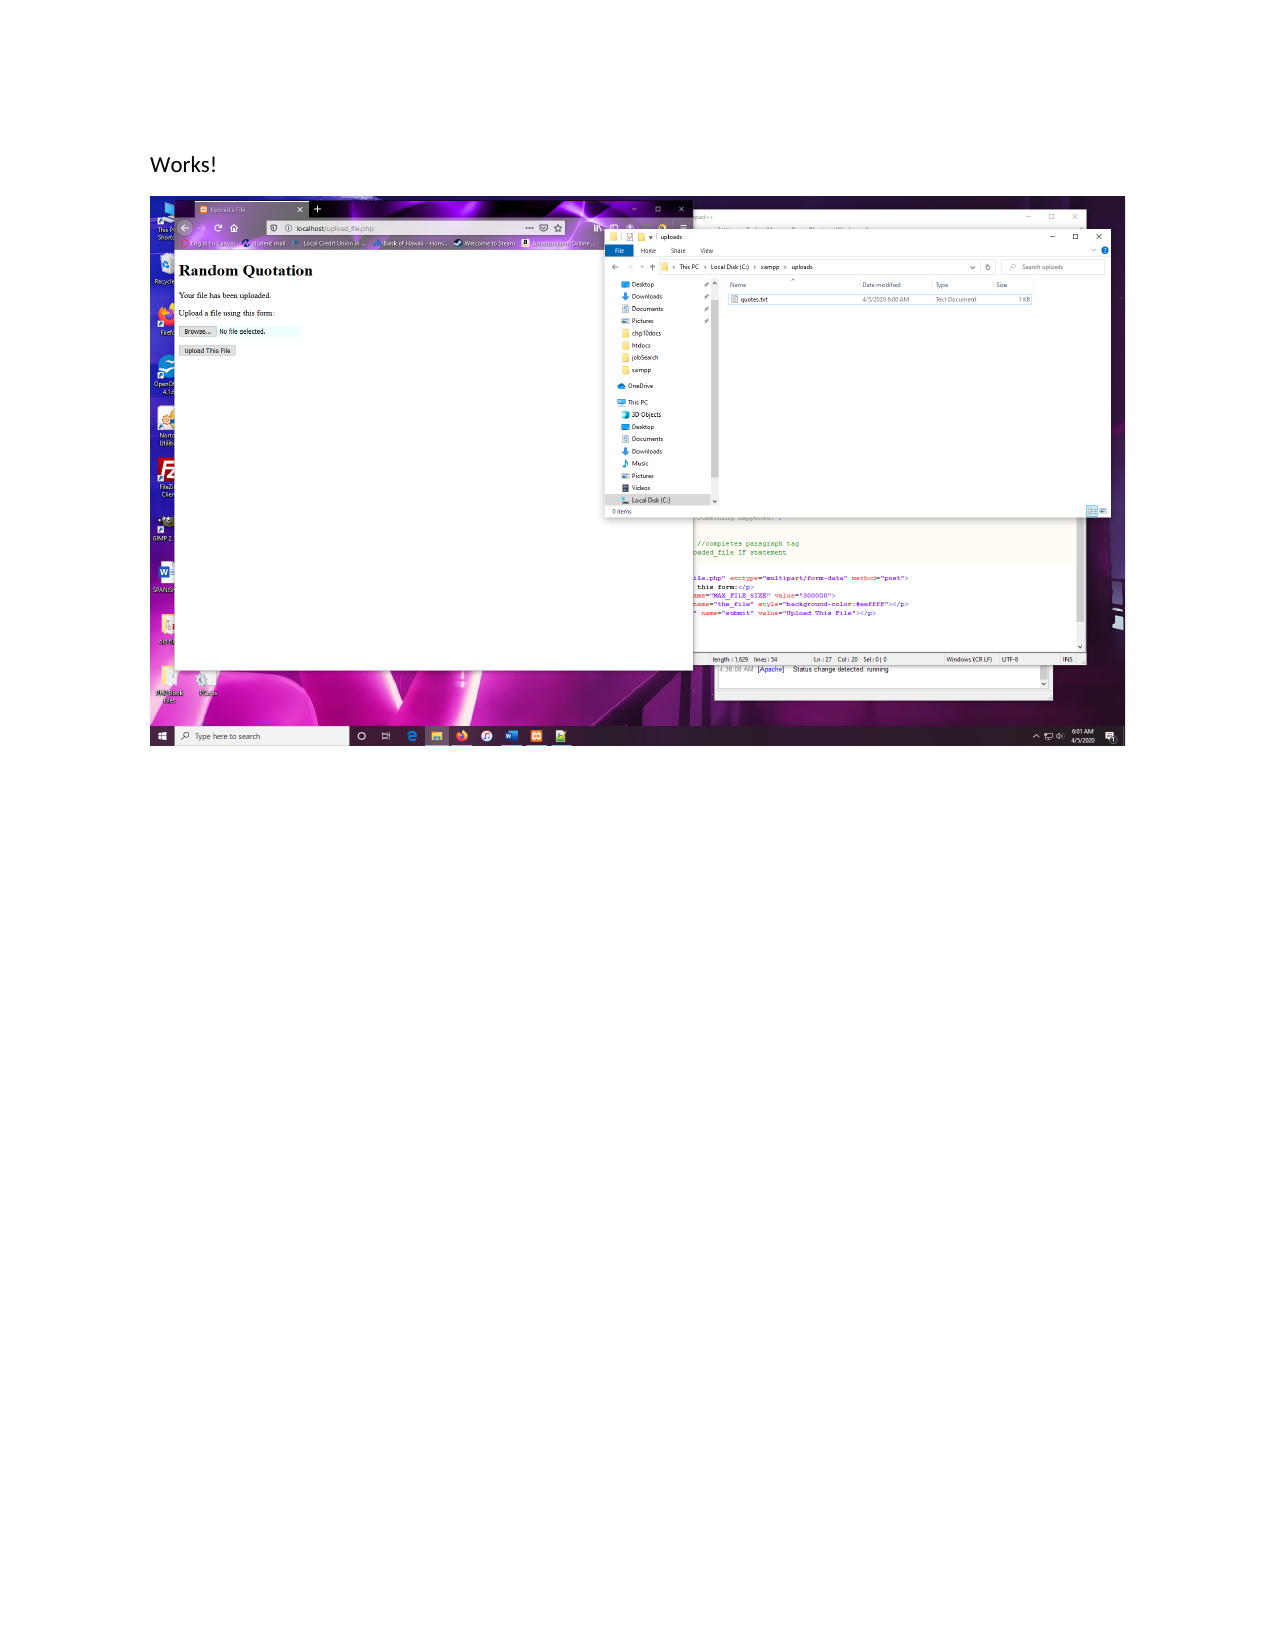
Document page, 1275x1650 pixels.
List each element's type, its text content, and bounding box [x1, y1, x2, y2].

text Works! [150, 150, 1125, 178]
picture [150, 196, 1125, 746]
